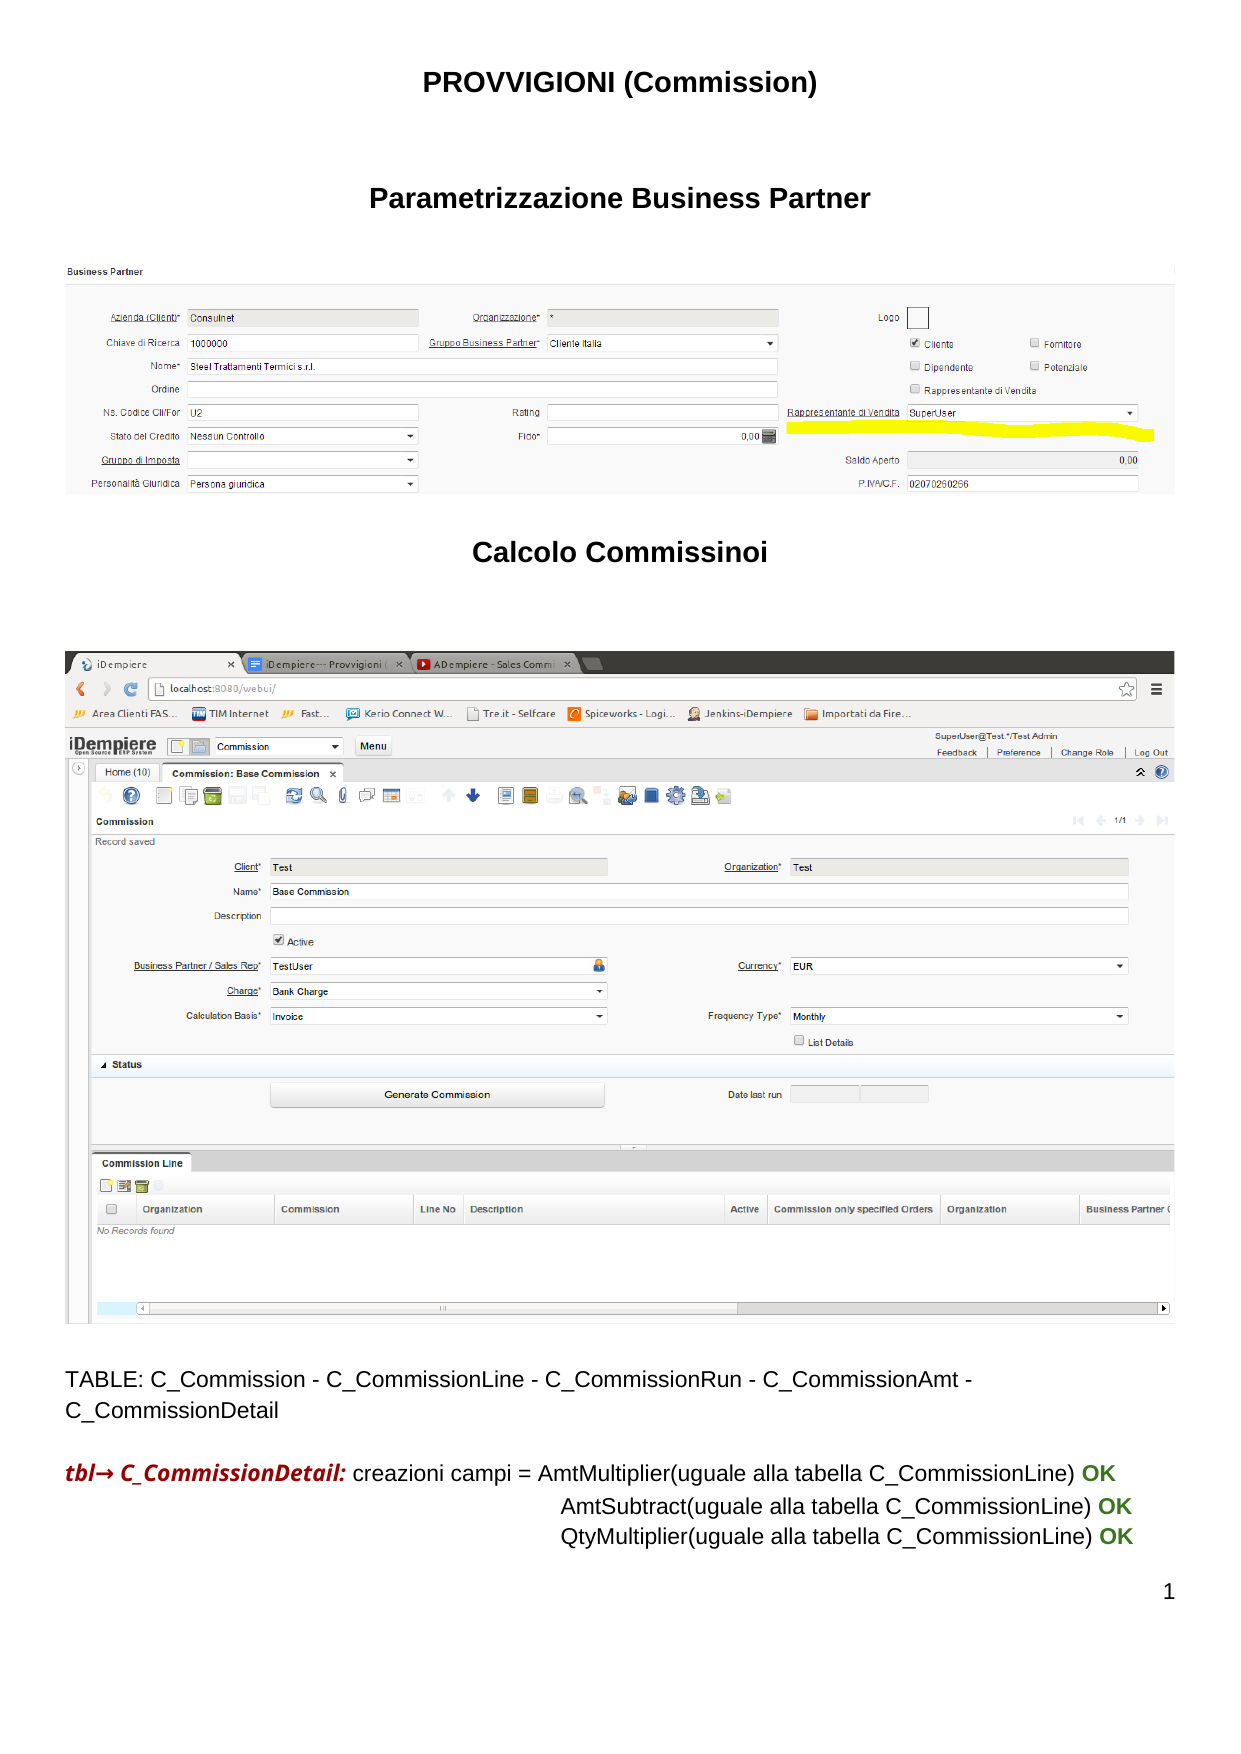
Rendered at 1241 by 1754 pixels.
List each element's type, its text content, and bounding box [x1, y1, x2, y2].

picture [65, 257, 1175, 494]
text PROVVIGIONI (Commission) [65, 65, 1175, 98]
text TABLE: C_Commission - C_CommissionLine - C_CommissionRun - C_CommissionAmt - C_CommissionDetail [65, 1366, 1175, 1423]
text Calcolo Commissinoi [65, 536, 1175, 569]
text AmtSubtract(uguale alla tabella C_CommissionLine) OK [560, 1493, 1175, 1519]
text tbl→ C_CommissionDetail: creazioni campi = AmtMultiplier(uguale alla tabella C_CommissionLine) OK [65, 1457, 1175, 1488]
text Parametrizzazione Business Partner [65, 181, 1175, 214]
text QtyMultiplier(uguale alla tabella C_CommissionLine) OK [560, 1523, 1175, 1549]
picture [65, 651, 1175, 1324]
